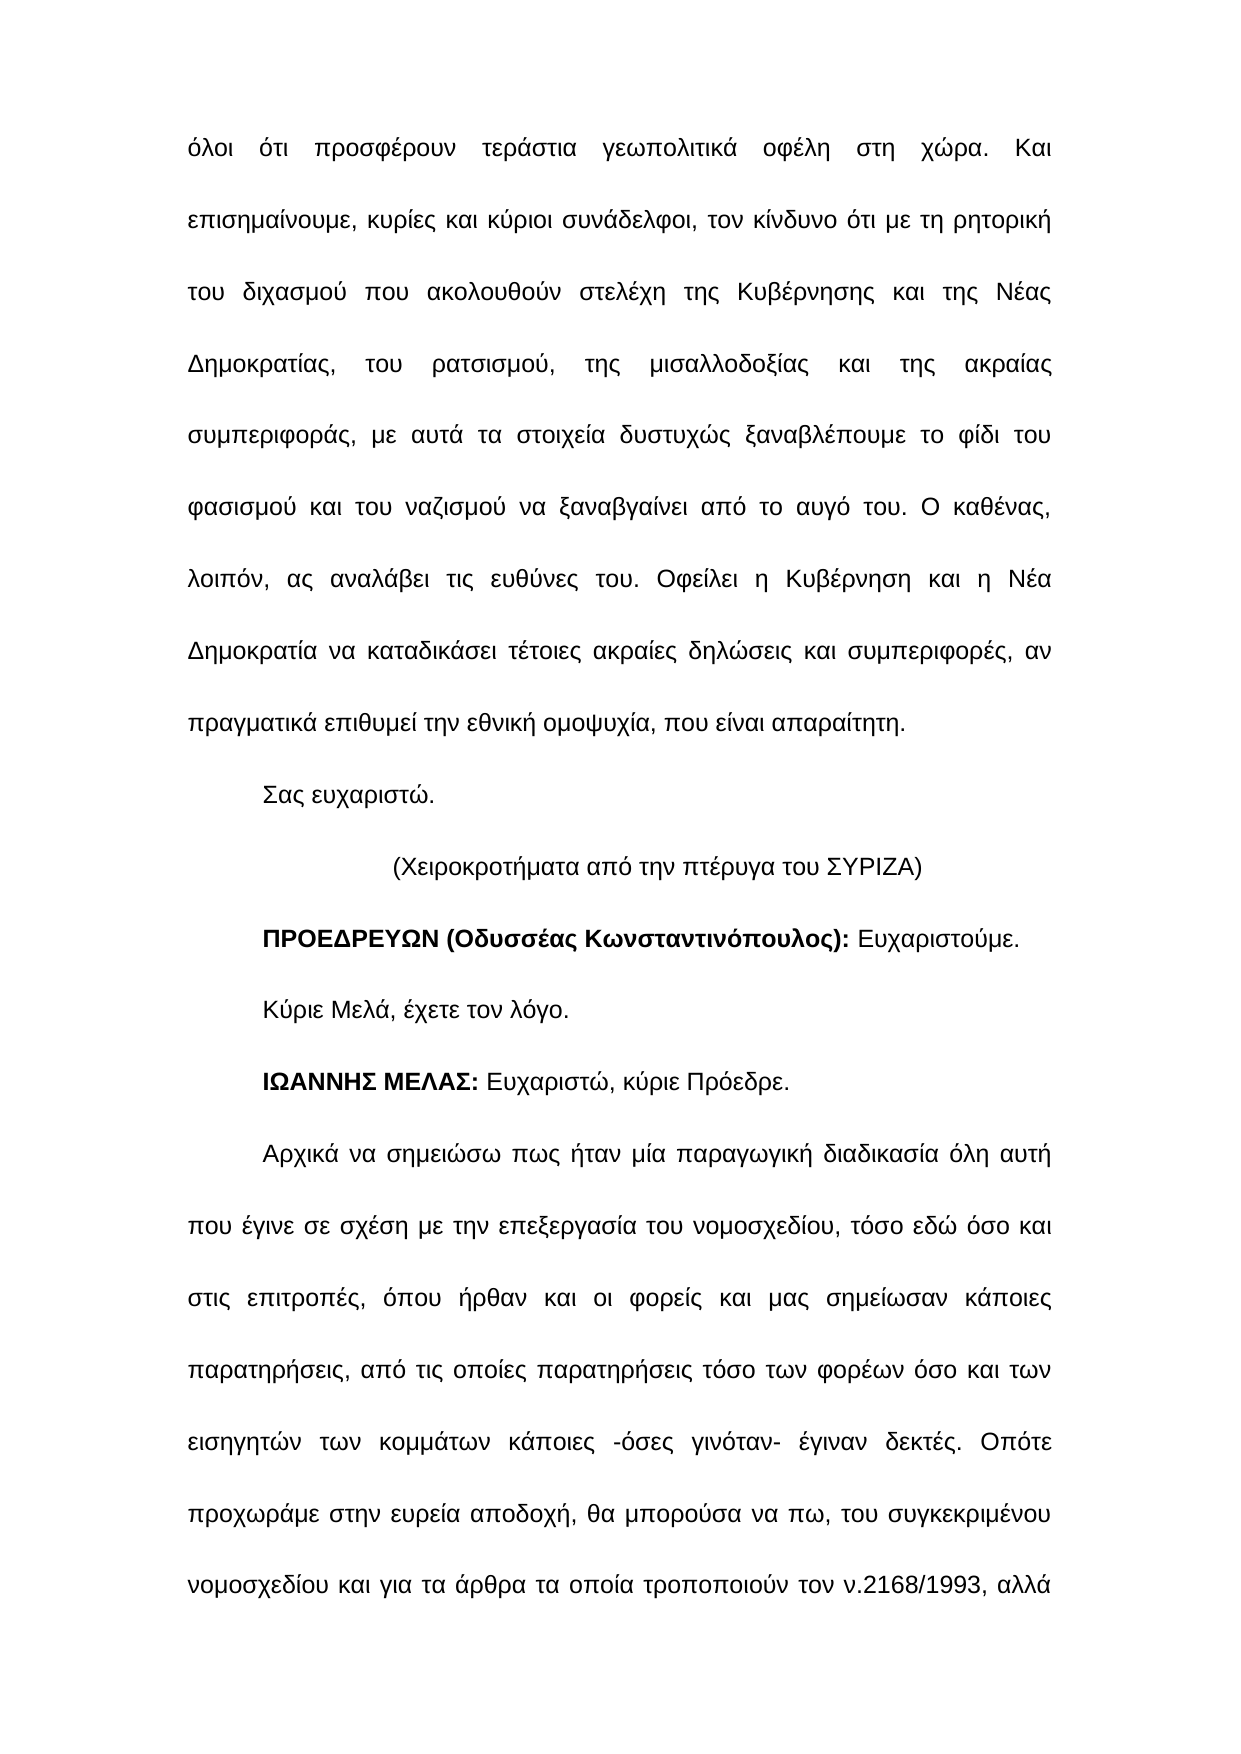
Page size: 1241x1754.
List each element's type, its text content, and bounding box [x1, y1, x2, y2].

text Σας ευχαριστώ. [187, 780, 1053, 808]
text ΙΩΑΝΝΗΣ ΜΕΛΑΣ: Ευχαριστώ, κύριε Πρόεδρε. [187, 1067, 1053, 1096]
text (Χειροκροτήματα από την πτέρυγα του ΣΥΡΙΖΑ) [187, 852, 1053, 880]
text ΠΡΟΕΔΡΕΥΩΝ (Οδυσσέας Κωνσταντινόπουλος): Ευχαριστούμε. [187, 923, 1053, 952]
text Κύριε Μελά, έχετε τον λόγο. [187, 995, 1053, 1024]
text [187, 1139, 1053, 1599]
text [187, 133, 1053, 737]
